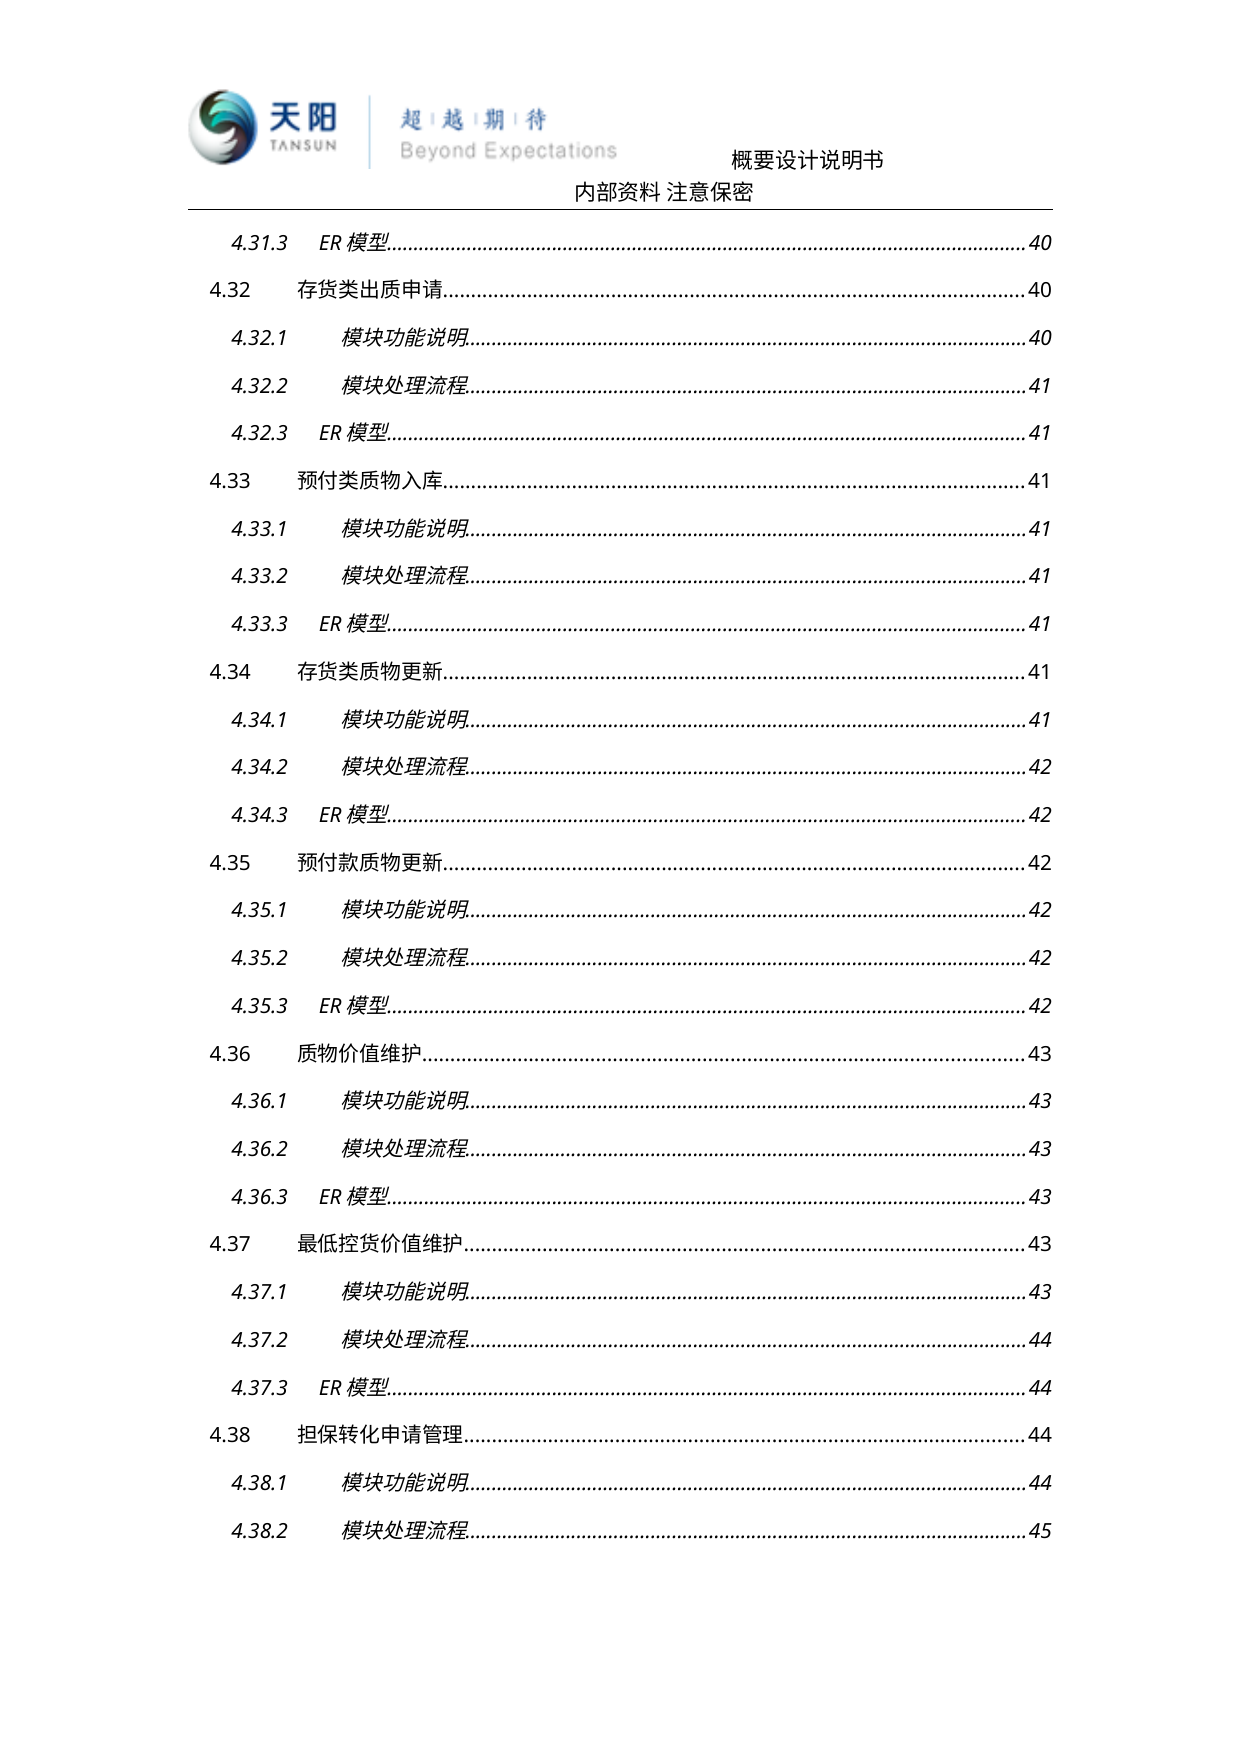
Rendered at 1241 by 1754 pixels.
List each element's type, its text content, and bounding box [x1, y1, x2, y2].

text 4.38 担保转化申请管理 44 [209, 1417, 1053, 1450]
text 4.38.1 模块功能说明 44 [231, 1465, 1053, 1498]
text 4.32 存货类出质申请 40 [209, 272, 1053, 305]
text 4.33.2 模块处理流程 41 [231, 559, 1053, 591]
text 4.33.1 模块功能说明 41 [231, 511, 1053, 543]
text 4.37.1 模块功能说明 43 [231, 1274, 1053, 1307]
picture [187, 88, 624, 169]
text 4.36.3 ER模型 43 [231, 1179, 1053, 1211]
text 4.33 预付类质物入库 41 [209, 463, 1053, 496]
text 4.32.2 模块处理流程 41 [231, 368, 1053, 400]
text 4.35.2 模块处理流程 42 [231, 940, 1053, 973]
text 4.36.2 模块处理流程 43 [231, 1131, 1053, 1164]
text 4.33.3 ER模型 41 [231, 606, 1053, 639]
text 4.37.2 模块处理流程 44 [231, 1322, 1053, 1354]
text 4.37 最低控货价值维护 43 [209, 1227, 1053, 1259]
text 4.35.1 模块功能说明 42 [231, 893, 1053, 925]
text 4.34.2 模块处理流程 42 [231, 749, 1053, 782]
text 4.36.1 模块功能说明 43 [231, 1083, 1053, 1116]
text 4.35.3 ER模型 42 [231, 988, 1053, 1021]
text 4.37.3 ER模型 44 [231, 1370, 1053, 1402]
text 4.38.2 模块处理流程 45 [231, 1513, 1053, 1545]
text 4.34 存货类质物更新 41 [209, 654, 1053, 687]
text 4.31.3 ER模型 40 [231, 225, 1053, 257]
text 4.34.1 模块功能说明 41 [231, 702, 1053, 734]
text 4.36 质物价值维护 43 [209, 1036, 1053, 1068]
text 4.35 预付款质物更新 42 [209, 845, 1053, 877]
text 4.32.3 ER模型 41 [231, 416, 1053, 448]
text 4.32.1 模块功能说明 40 [231, 320, 1053, 353]
text 4.34.3 ER模型 42 [231, 797, 1053, 830]
